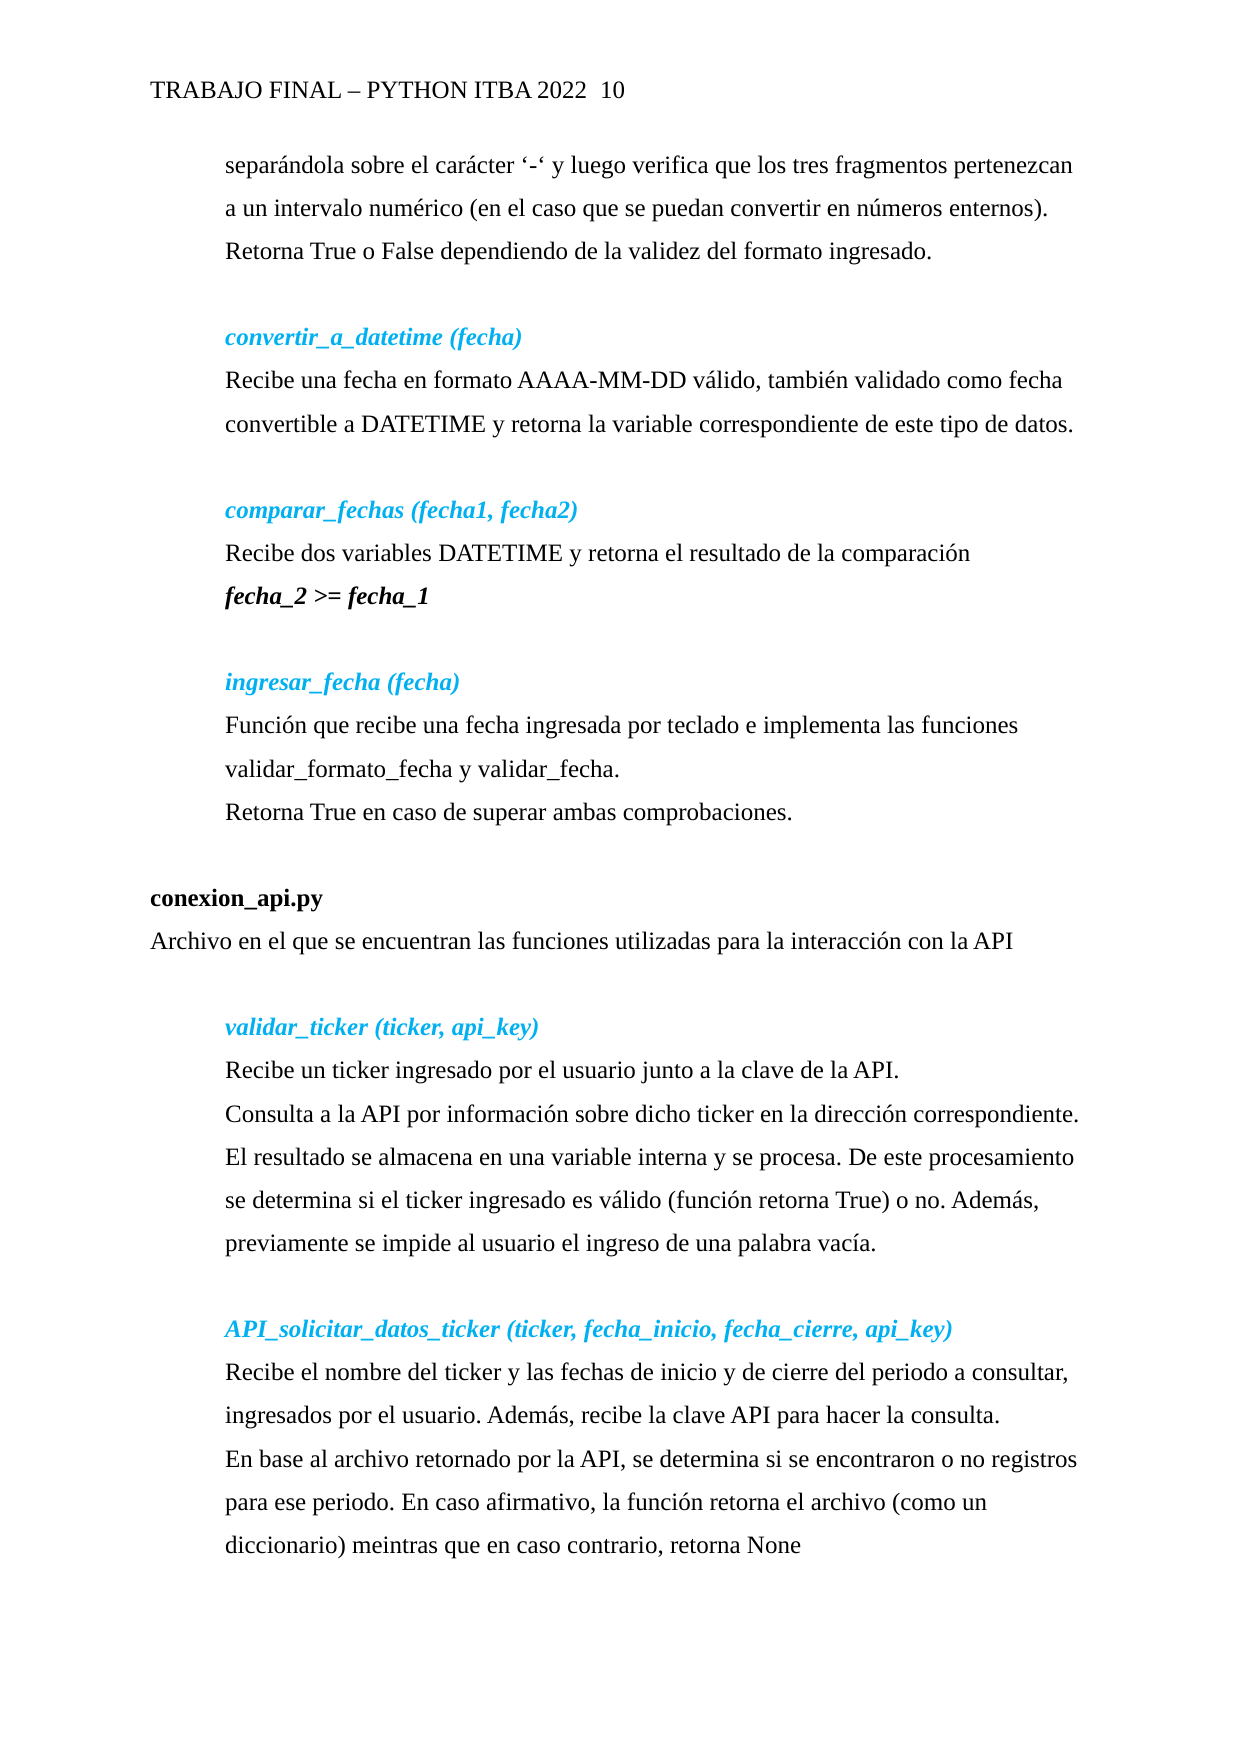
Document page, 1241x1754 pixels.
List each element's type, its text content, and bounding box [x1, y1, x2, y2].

subtitle conexion_api.py [150, 883, 1090, 912]
text Recibe dos variables DATETIME y retorna el resultado de la comparación [225, 538, 1090, 567]
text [225, 150, 1090, 222]
subtitle fecha_2 >= fecha_1 [150, 581, 1090, 610]
subtitle convertir_a_datetime (fecha) [150, 322, 1090, 351]
text Retorna True en caso de superar ambas comprobaciones. [225, 797, 1090, 826]
subtitle comparar_fechas (fecha1, fecha2) [150, 495, 1090, 524]
subtitle API_solicitar_datos_ticker (ticker, fecha_inicio, fecha_cierre, api_key) [150, 1314, 1090, 1343]
text Consulta a la API por información sobre dicho ticker en la dirección correspondiente. [225, 1099, 1090, 1127]
text Archivo en el que se encuentran las funciones utilizadas para la interacción con la API [150, 926, 1090, 955]
text Función que recibe una fecha ingresada por teclado e implementa las funciones validar_formato_fecha y validar_fecha. [225, 711, 1090, 782]
text En base al archivo retornado por la API, se determina si se encontraron o no registros para ese periodo. En caso afirmativo, la función retorna el archivo (como un diccionario) meintras que en caso contrario, retorna None [225, 1444, 1090, 1559]
subtitle ingresar_fecha (fecha) [150, 667, 1090, 696]
text Recibe el nombre del ticker y las fechas de inicio y de cierre del periodo a consultar, ingresados por el usuario. Además, recibe la clave API para hacer la consulta. [225, 1357, 1090, 1429]
text Recibe una fecha en formato AAAA-MM-DD válido, también validado como fecha convertible a DATETIME y retorna la variable correspondiente de este tipo de datos. [225, 366, 1090, 437]
subtitle validar_ticker (ticker, api_key) [150, 1012, 1090, 1041]
text Recibe un ticker ingresado por el usuario junto a la clave de la API. [225, 1056, 1090, 1084]
text Retorna True o False dependiendo de la validez del formato ingresado. [150, 236, 1090, 265]
text El resultado se almacena en una variable interna y se procesa. De este procesamiento se determina si el ticker ingresado es válido (función retorna True) o no. Además, previamente se impide al usuario el ingreso de una palabra vacía. [225, 1142, 1090, 1257]
